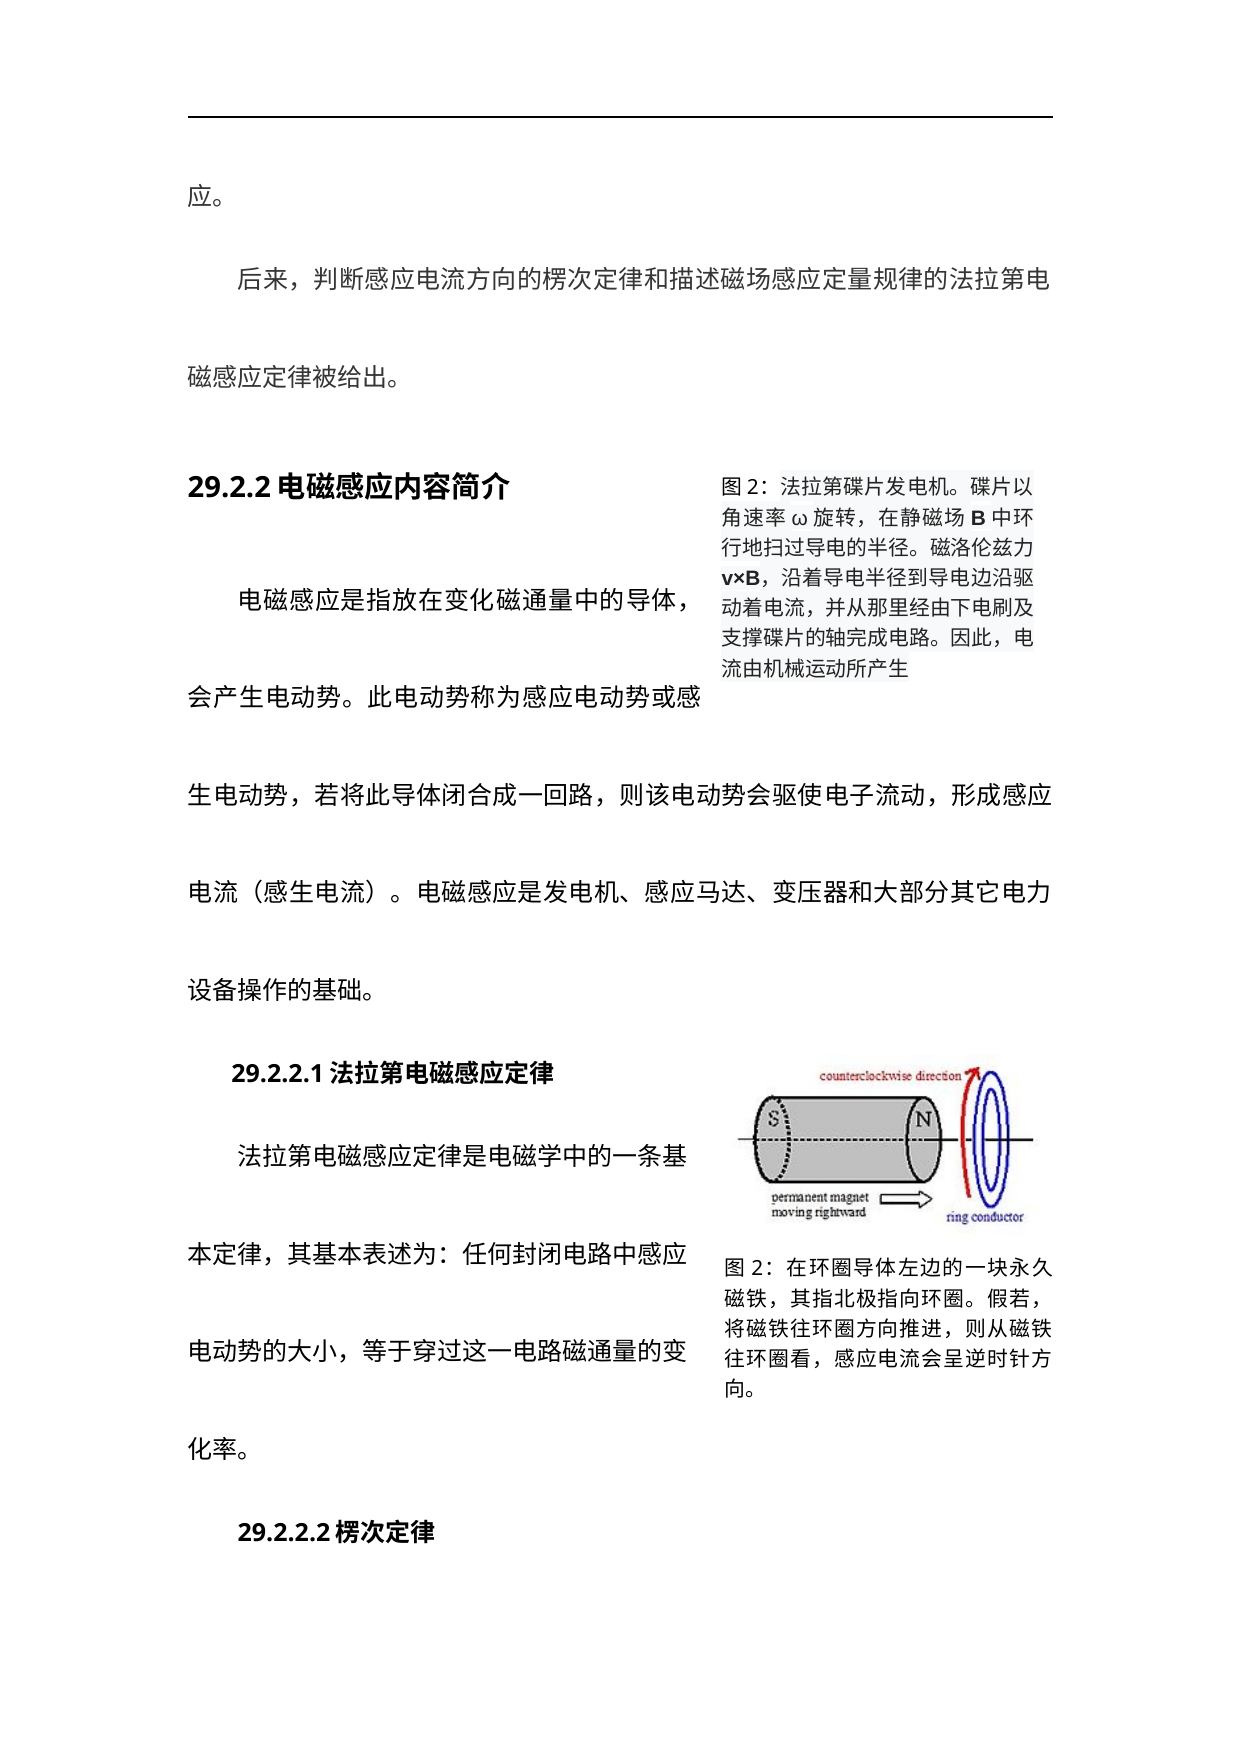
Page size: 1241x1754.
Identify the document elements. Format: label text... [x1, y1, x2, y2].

text 29.2.2.1法拉第电磁感应定律 [187, 1039, 1053, 1104]
text 29.2.2.2楞次定律 [187, 1498, 1053, 1563]
text 电磁感应是指放在变化磁通量中的导体，会产生电动势。此电动势称为感应电动势或感生电动势，若将此导体闭合成一回路，则该电动势会驱使电子流动，形成感应电流（感生电流）。电磁感应是发电机、感应马达、变压器和大部分其它电力设备操作的基础。 [187, 566, 1053, 1021]
text 后来，判断感应电流方向的楞次定律和描述磁场感应定量规律的法拉第电磁感应定律被给出。 [187, 245, 1053, 408]
text 法拉第电磁感应定律是电磁学中的一条基本定律，其基本表述为：任何封闭电路中感应电动势的大小，等于穿过这一电路磁通量的变化率。 [187, 1122, 1053, 1480]
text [187, 162, 1053, 227]
picture [724, 1054, 1053, 1243]
subtitle 29.2.2电磁感应内容简介 [187, 453, 1053, 518]
